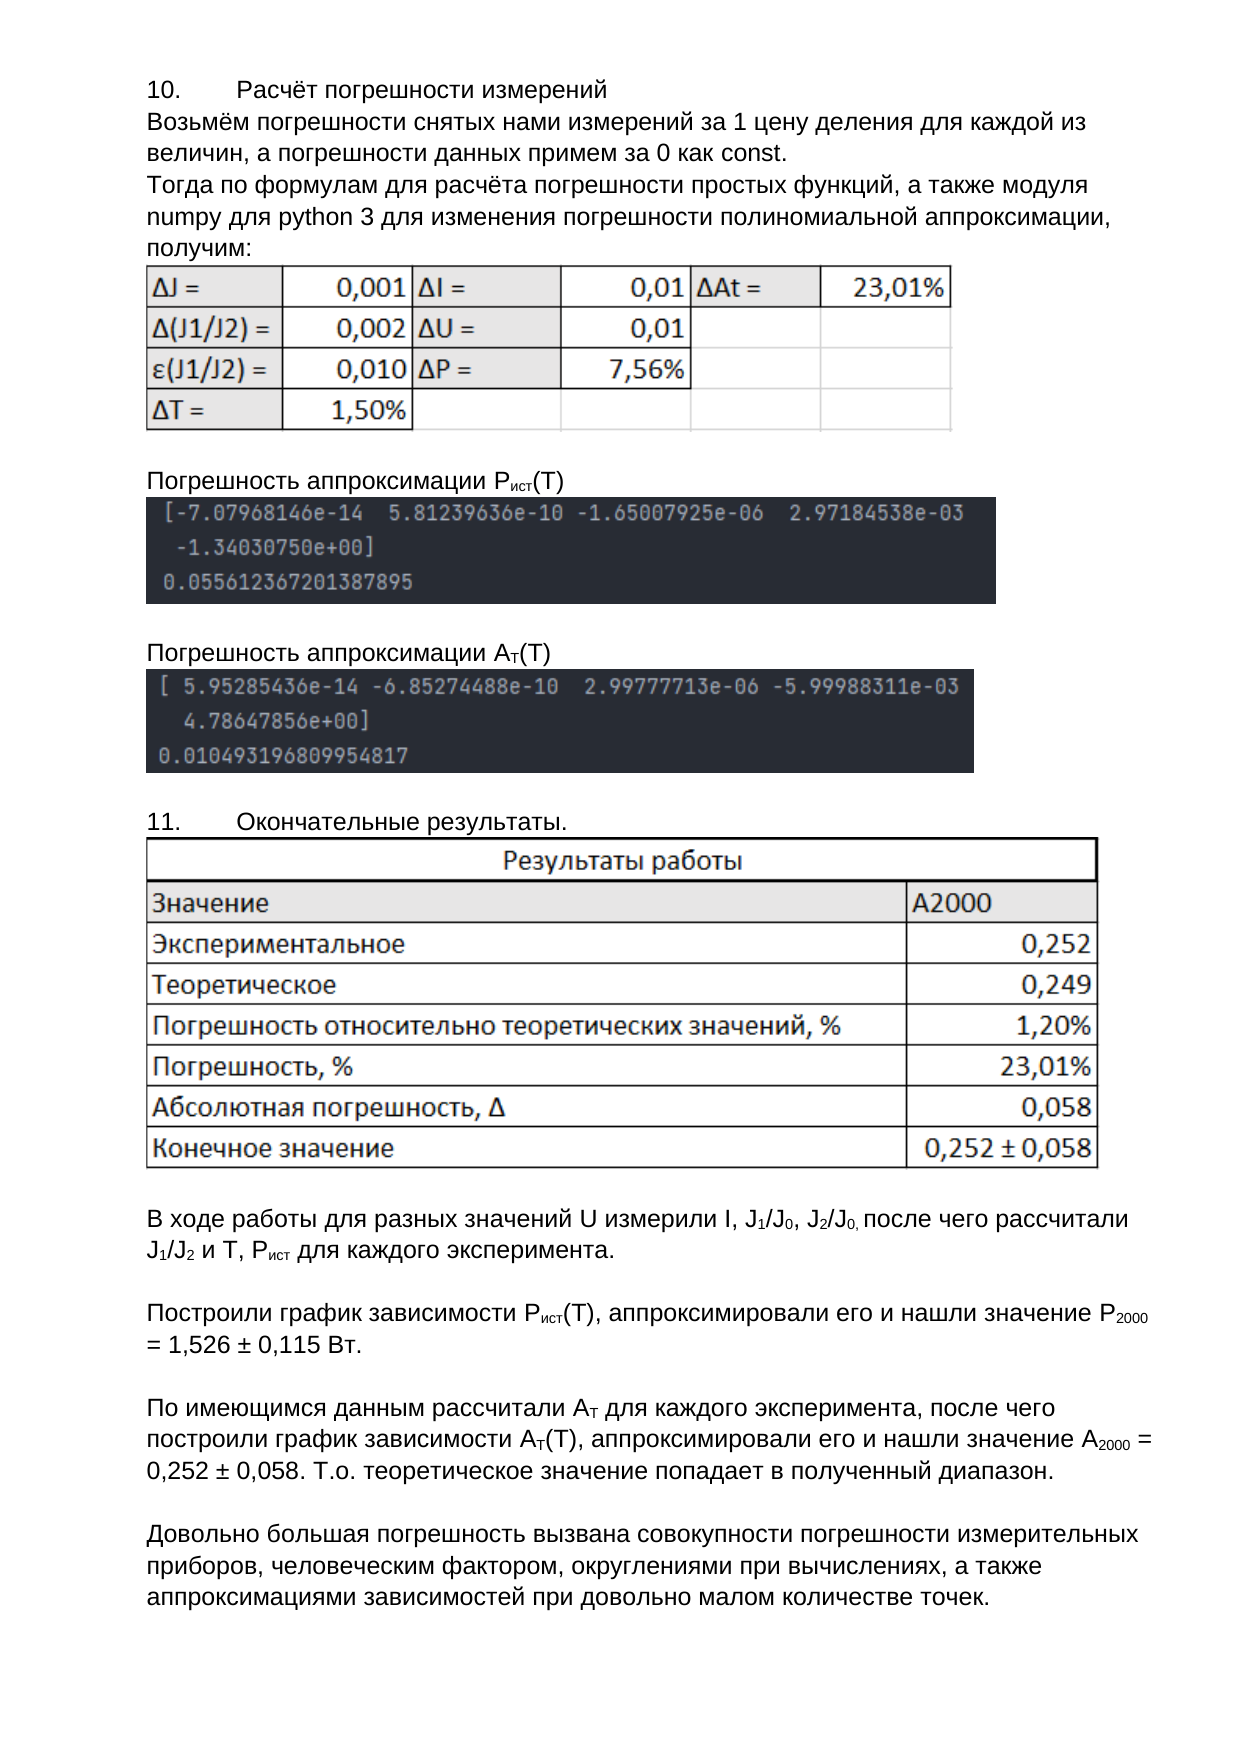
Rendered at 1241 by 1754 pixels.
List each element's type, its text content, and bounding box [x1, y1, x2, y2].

picture [146, 264, 953, 432]
picture [146, 497, 996, 604]
picture [146, 669, 974, 773]
picture [146, 837, 1100, 1170]
